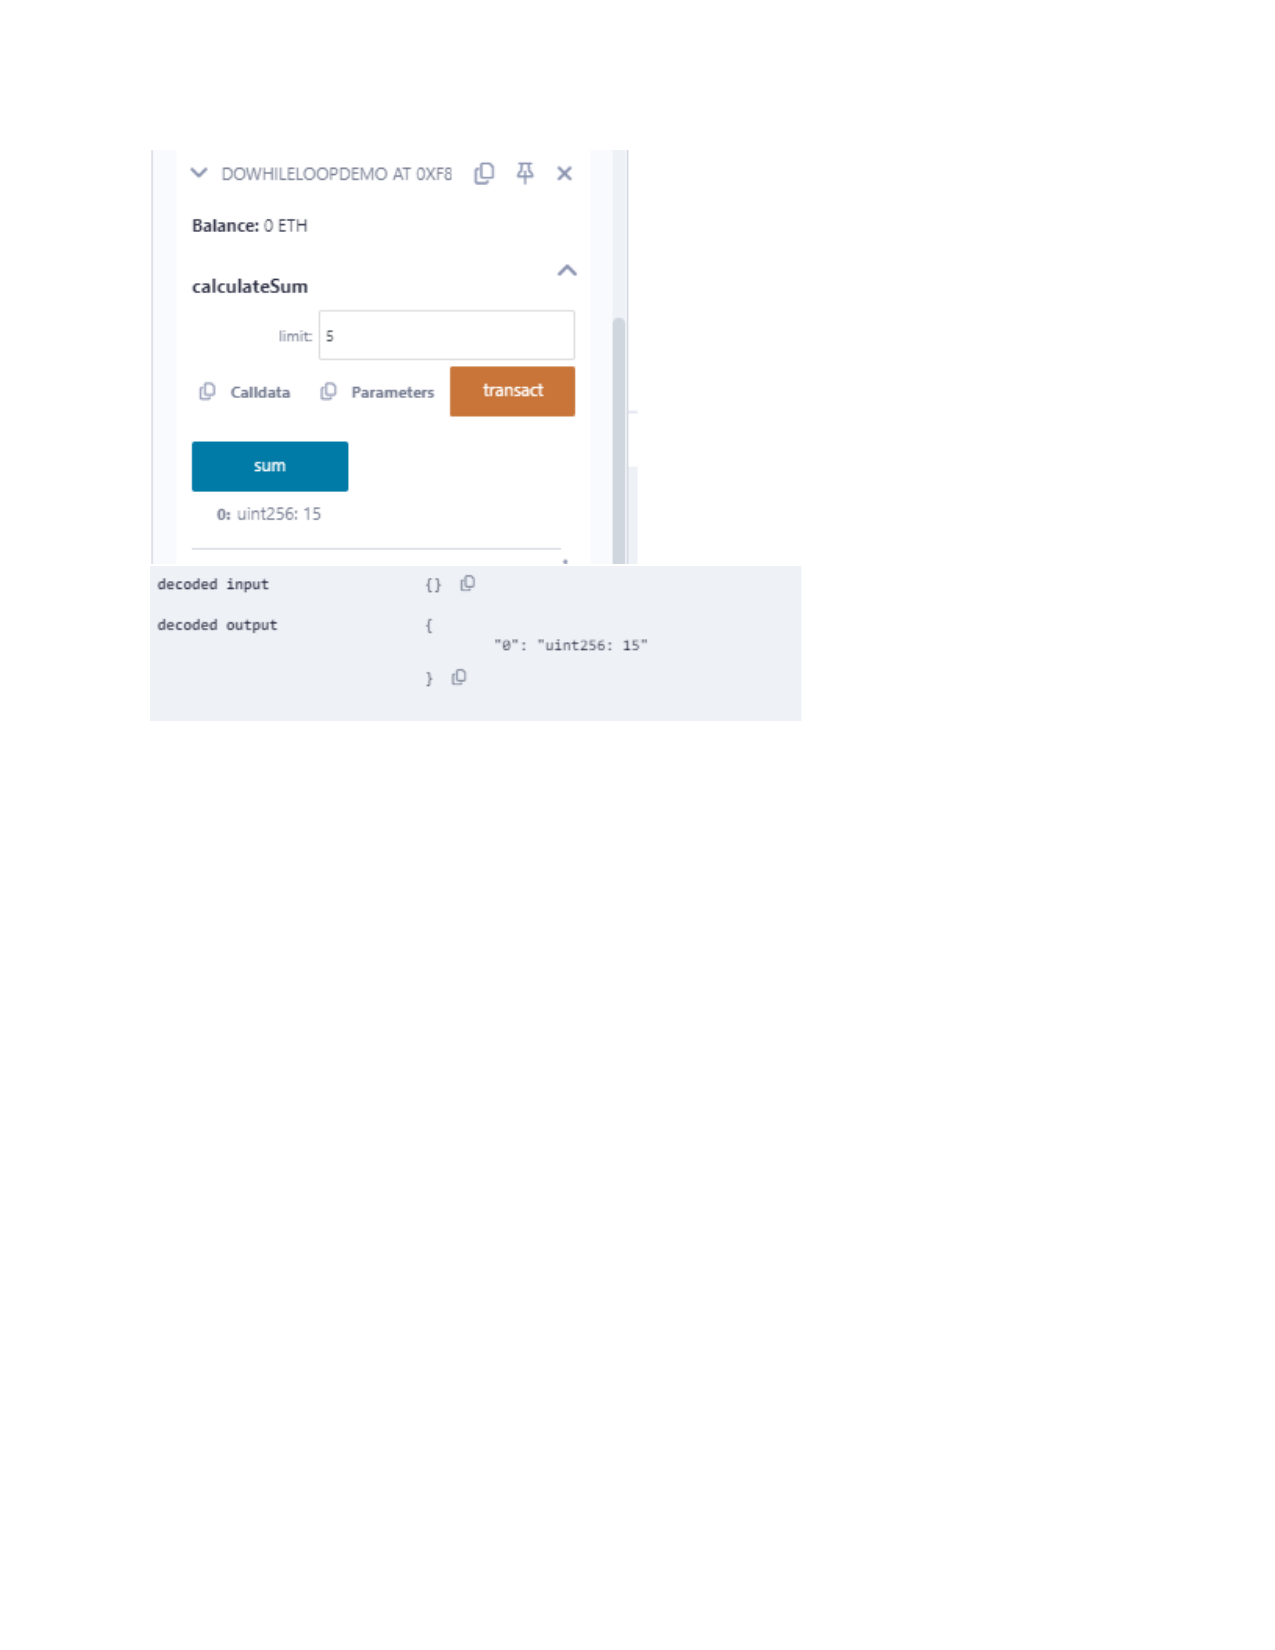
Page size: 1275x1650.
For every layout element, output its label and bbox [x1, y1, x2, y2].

picture [150, 150, 638, 564]
picture [150, 566, 802, 721]
